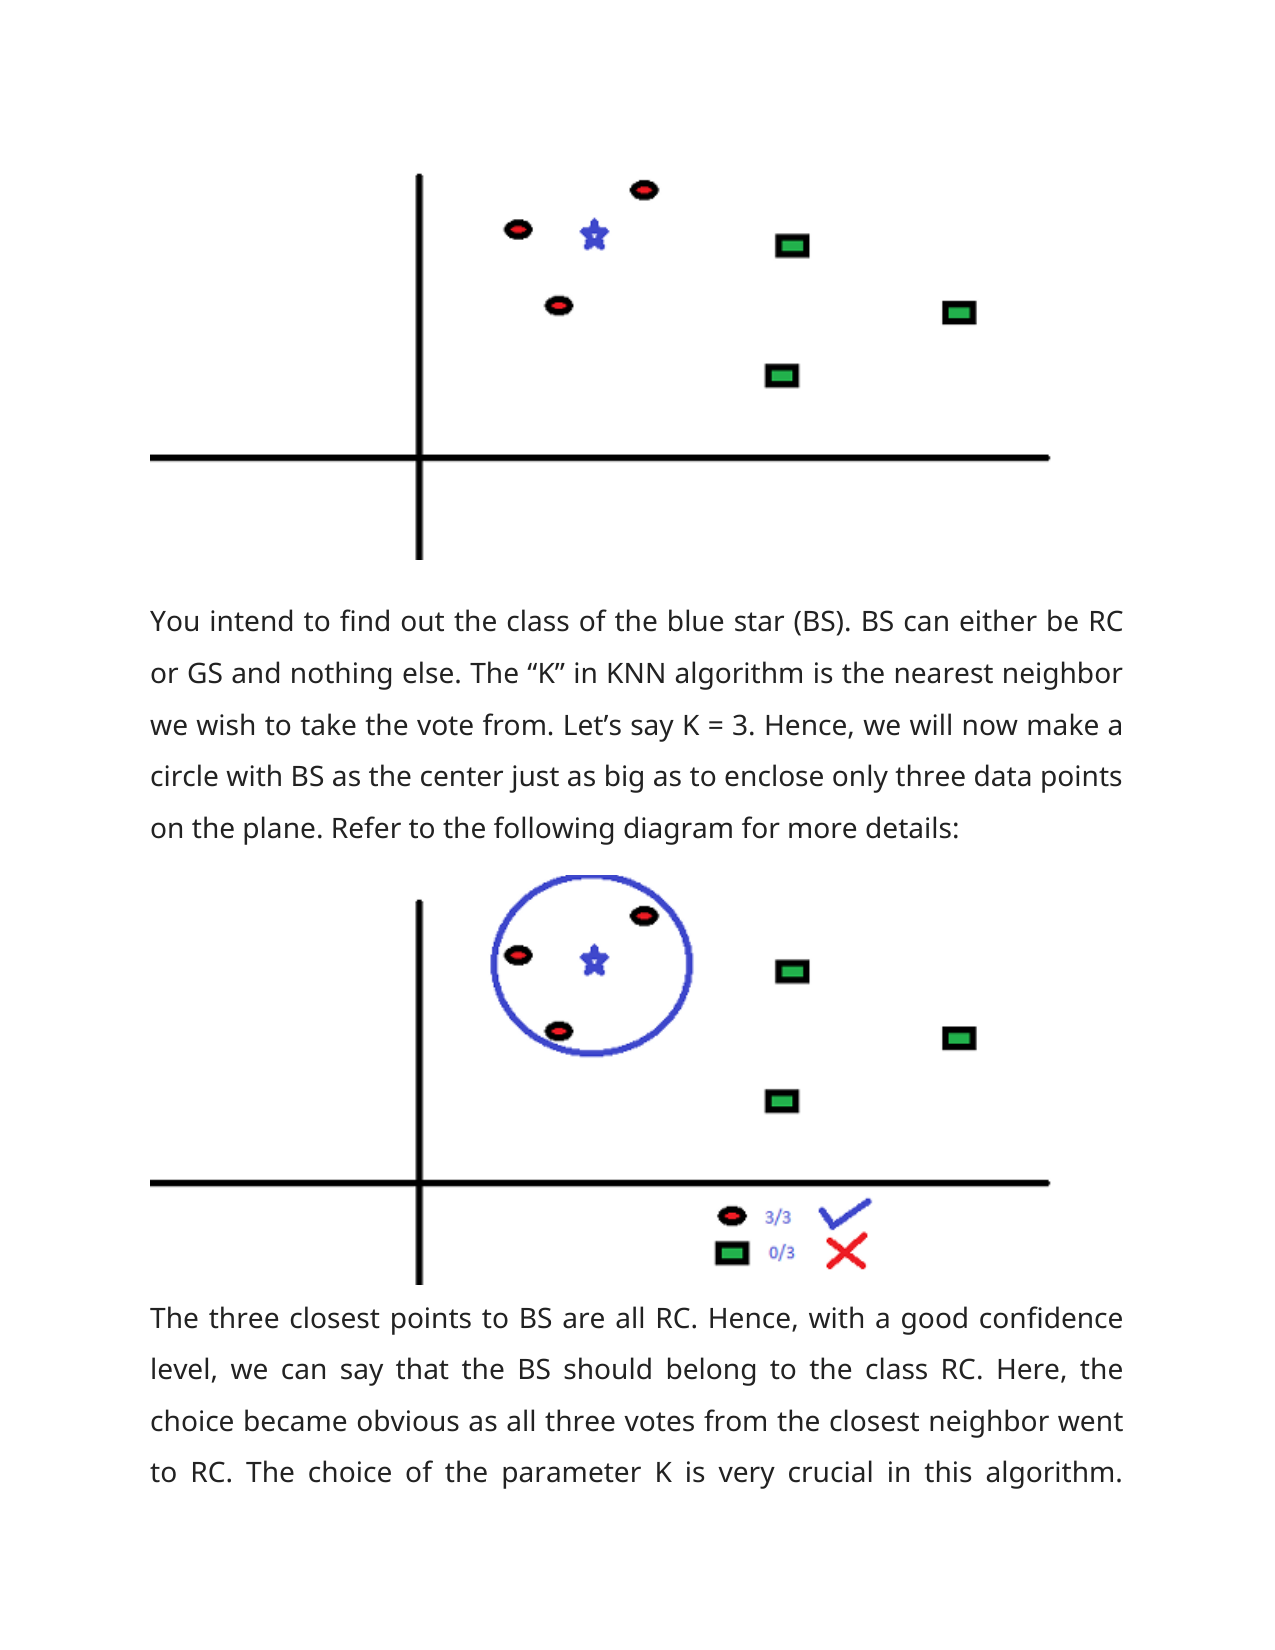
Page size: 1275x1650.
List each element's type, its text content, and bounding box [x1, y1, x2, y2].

text You intend to find out the class of the blue star (BS). BS can either be RC or GS and nothing else. The “K” in KNN algorithm is the nearest neighbor we wish to take the vote from. Let’s say K = 3. Hence, we will now make a circle with BS as the center just as big as to enclose only three data points on the plane. Refer to the following diagram for more details: [150, 588, 1125, 846]
picture [150, 150, 1088, 560]
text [150, 1285, 1125, 1491]
picture [150, 875, 1088, 1285]
